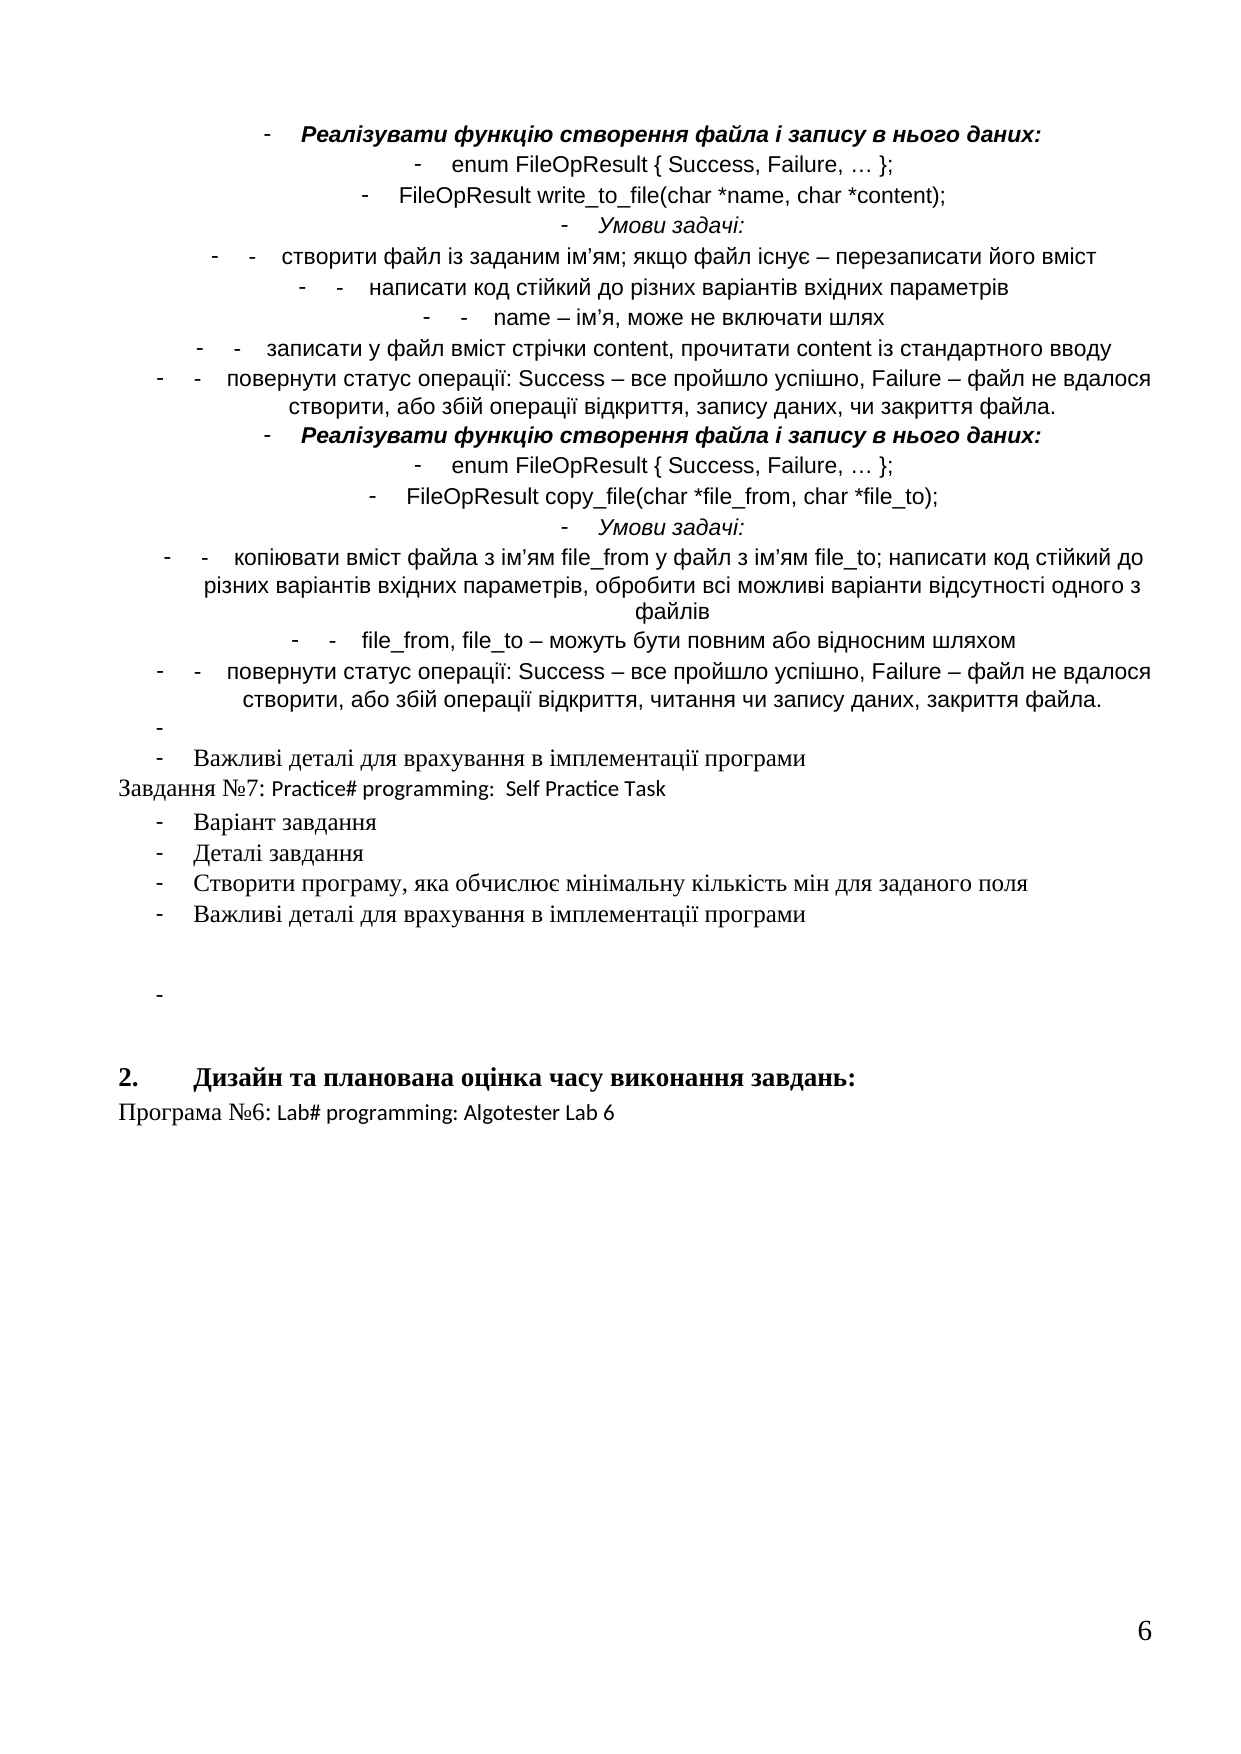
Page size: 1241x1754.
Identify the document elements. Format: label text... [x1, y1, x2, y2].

list enum FileOpResult { Success, Failure, … }; [156, 149, 1152, 179]
list Варіант завдання [156, 806, 1152, 837]
text Завдання №7: Practice# programming: Self Practice Task [118, 773, 1152, 802]
text Програма №6: Lab# programming: Algotester Lab 6 [118, 1097, 1152, 1126]
list Створити програму, яка обчислює мінімальну кількість мін для заданого поля [156, 867, 1152, 898]
list Реалізувати функцію створення файла і запису в нього даних: [156, 118, 1152, 149]
list - file_from, file_to – можуть бути повним або відносним шляхом [156, 624, 1152, 655]
list Важливі деталі для врахування в імплементації програми [156, 742, 1152, 773]
list Важливі деталі для врахування в імплементації програми [156, 898, 1152, 928]
list Деталі завдання [156, 837, 1152, 867]
list enum FileOpResult { Success, Failure, … }; [156, 450, 1152, 480]
list FileOpResult copy_file(char *file_from, char *file_to); [156, 480, 1152, 511]
list Умови задачі: [156, 210, 1152, 240]
list - створити файл із заданим ім’ям; якщо файл існує – перезаписати його вміст [156, 240, 1152, 271]
list Умови задачі: [156, 511, 1152, 541]
list - повернути статус операції: Success – все пройшло успішно, Failure – файл не вдалося створити, або збій операції відкриття, запису даних, чи закриття файла. [156, 362, 1152, 419]
list - name – ім’я, може не включати шлях [156, 301, 1152, 332]
list Реалізувати функцію створення файла і запису в нього даних: [156, 419, 1152, 450]
list - записати у файл вміст стрічки content, прочитати content із стандартного вводу [156, 332, 1152, 362]
list - повернути статус операції: Success – все пройшло успішно, Failure – файл не вдалося створити, або збій операції відкриття, читання чи запису даних, закриття файла. [156, 655, 1152, 712]
list - копіювати вміст файла з ім’ям file_from у файл з ім’ям file_to; написати код стійкий до різних варіантів вхідних параметрів, обробити всі можливі варіанти відсутності одного з файлів [156, 541, 1152, 624]
subtitle 2. Дизайн та планована оцінка часу виконання завдань: [118, 1061, 1152, 1092]
list FileOpResult write_to_file(char *name, char *content); [156, 179, 1152, 210]
list - написати код стійкий до різних варіантів вхідних параметрів [156, 271, 1152, 301]
